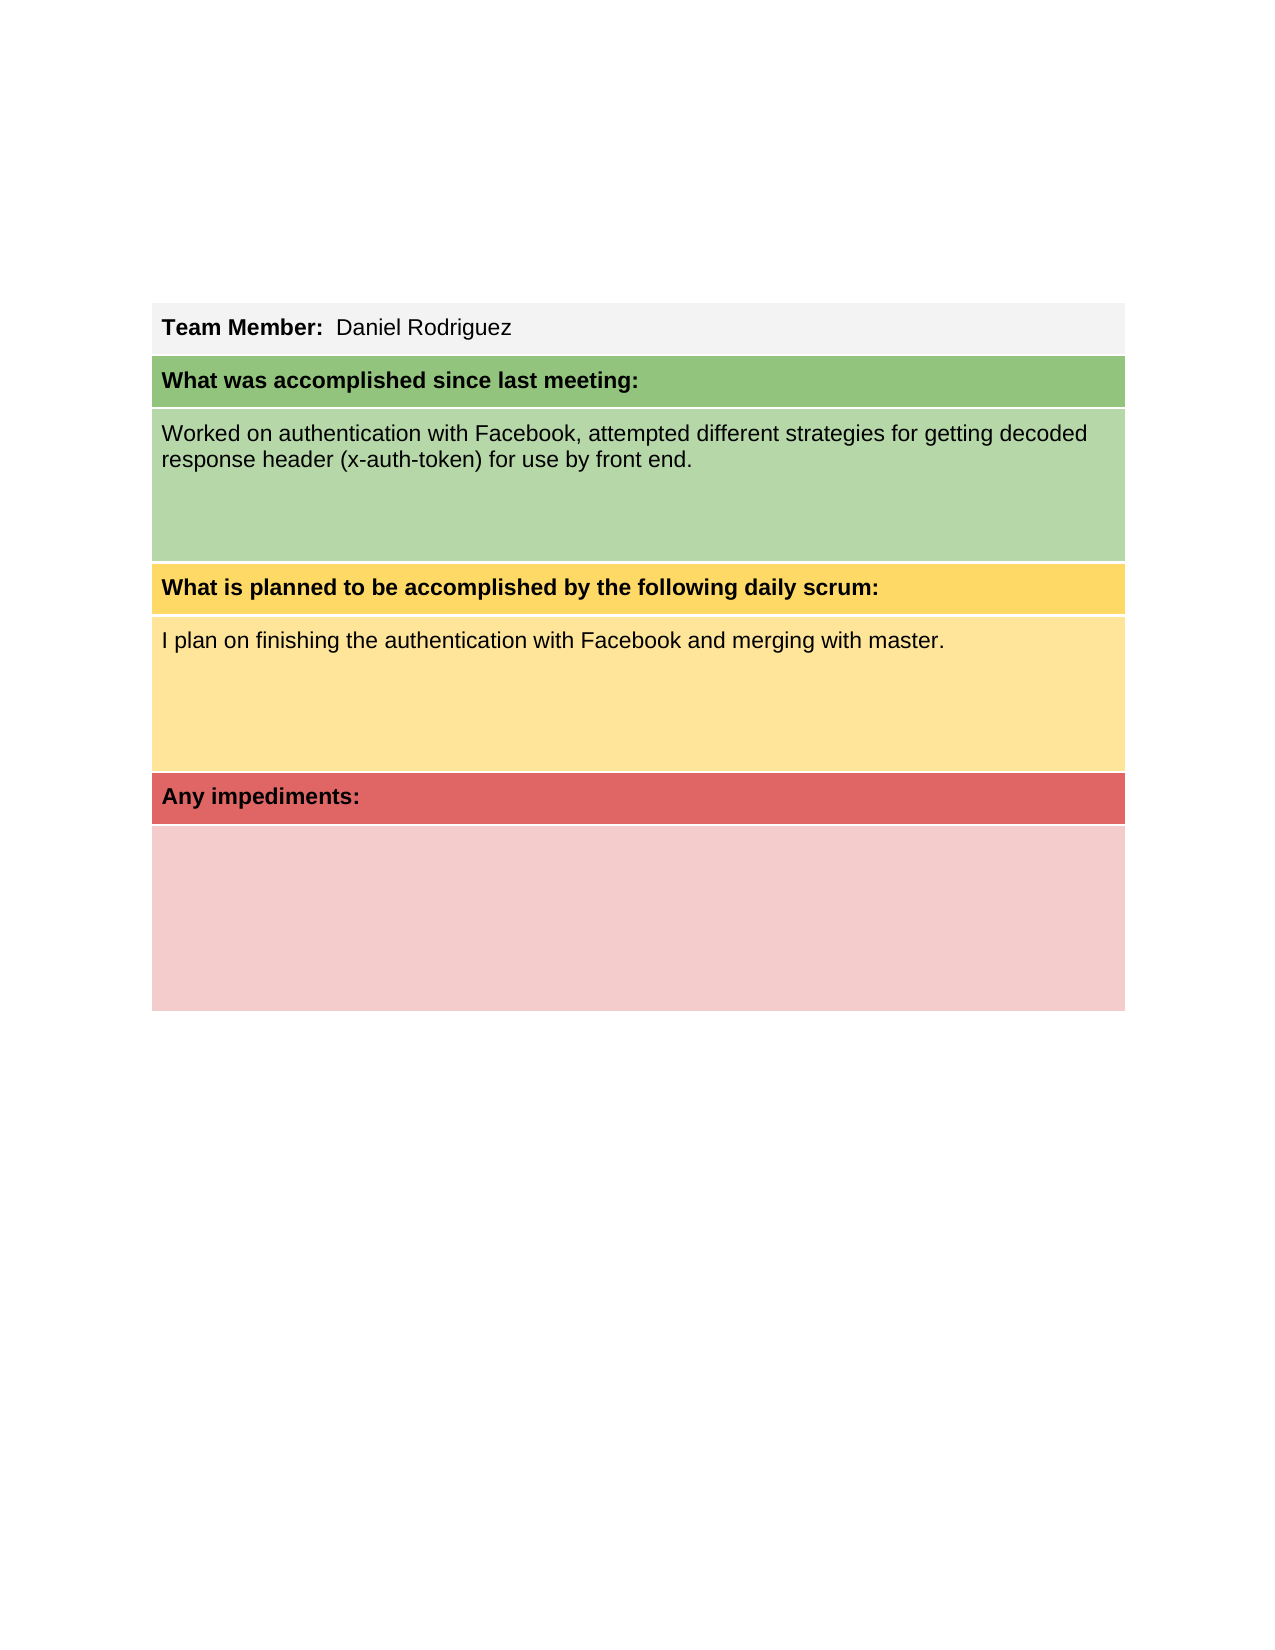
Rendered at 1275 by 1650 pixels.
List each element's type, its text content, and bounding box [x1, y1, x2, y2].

table_cell Worked on authentication with Facebook, attempted different strategies for getting decoded response header (x-auth-token) for use by front end. [152, 409, 1125, 561]
table_cell I plan on finishing the authentication with Facebook and merging with master. [152, 617, 1125, 771]
table_cell What was accomplished since last meeting: [152, 356, 1125, 407]
table_cell Any impediments: [152, 773, 1125, 824]
table_cell What is planned to be accomplished by the following daily scrum: [152, 564, 1125, 614]
table_cell [152, 826, 1125, 1011]
table_header Team Member: Daniel Rodriguez [152, 303, 1125, 354]
